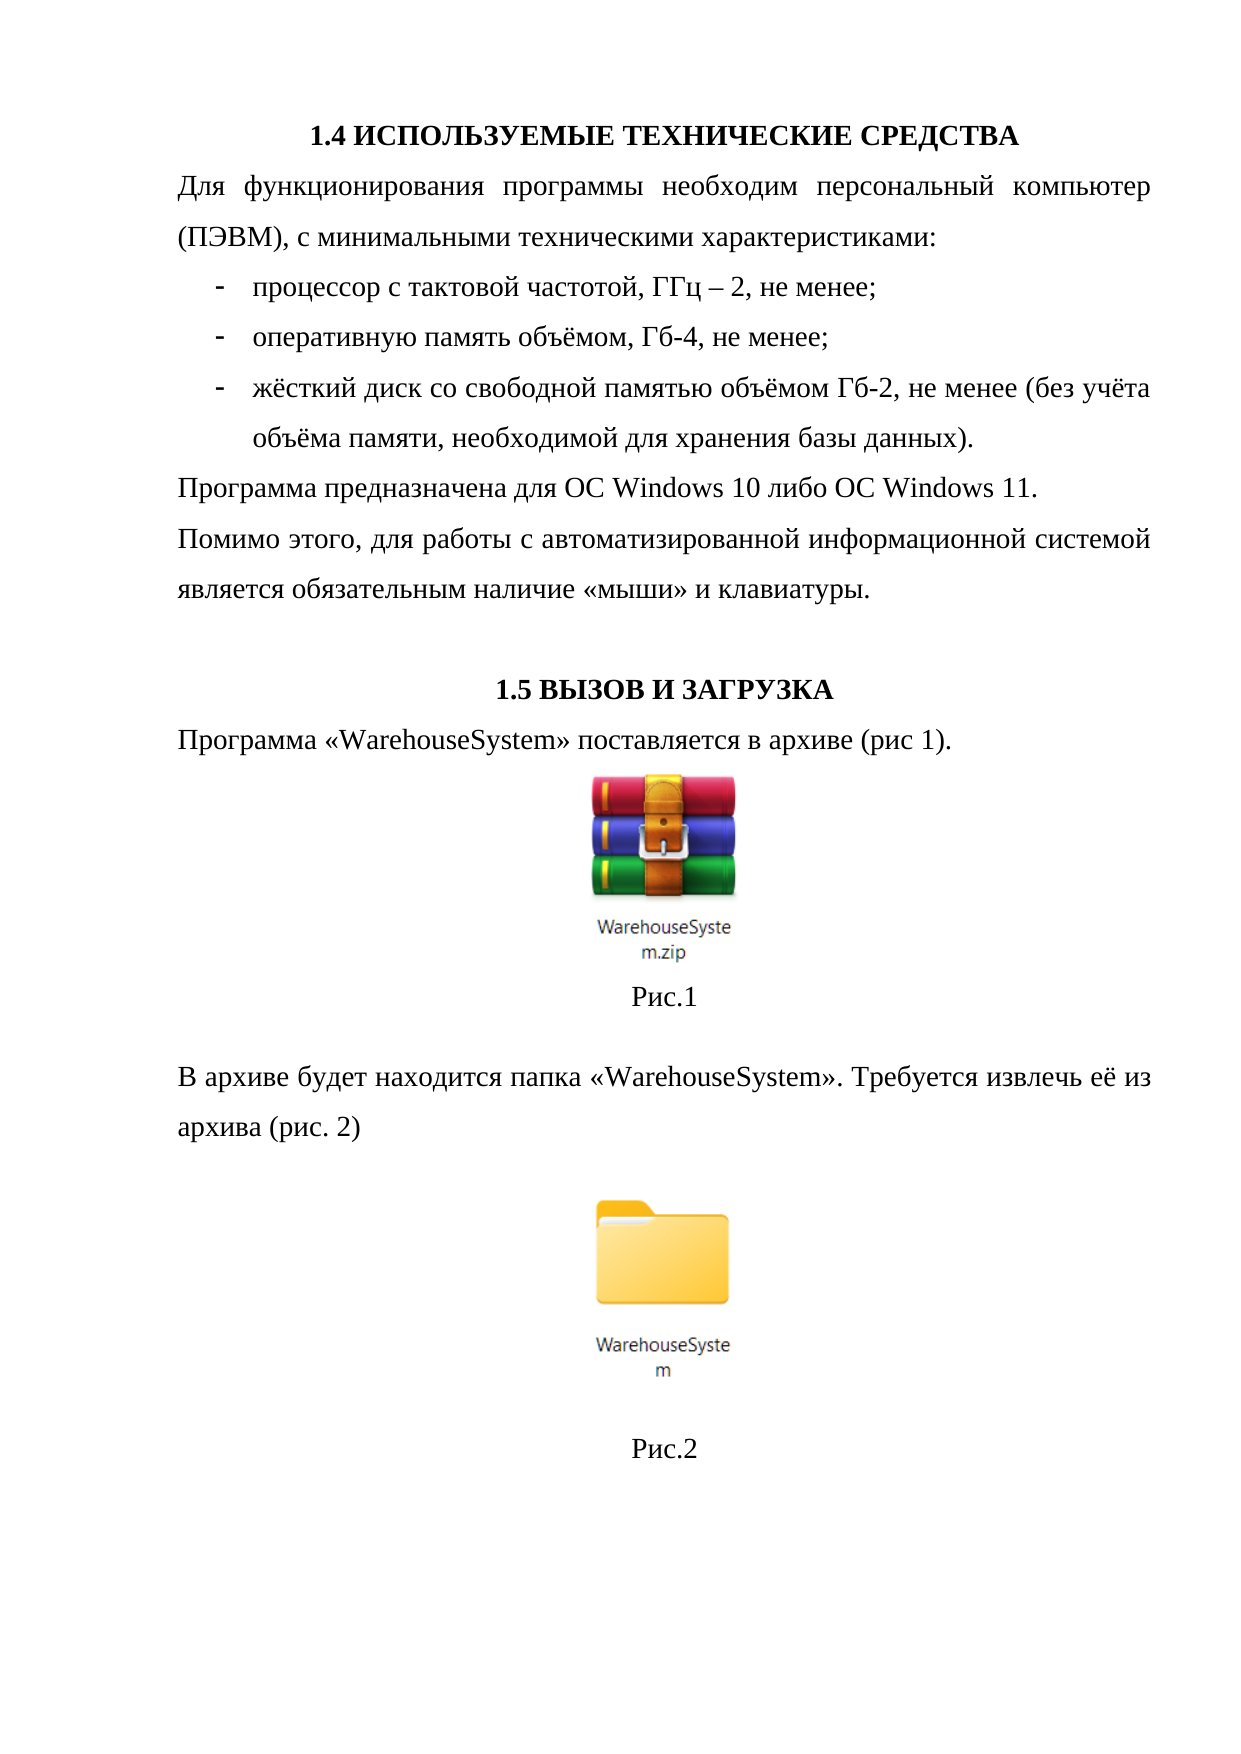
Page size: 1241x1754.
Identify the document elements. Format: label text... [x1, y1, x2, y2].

text Программа предназначена для ОС Windows 10 либо ОС Windows 11. [177, 471, 1152, 504]
text Рис.2 [177, 1431, 1152, 1464]
text Рис.1 [177, 979, 1152, 1013]
list оперативную память объёмом, Гб-4, не менее; [215, 319, 1152, 353]
list процессор с тактовой частотой, ГГц – 2, не менее; [215, 269, 1152, 303]
text Программа «WarehouseSystem» поставляется в архиве (рис 1). [177, 722, 1152, 756]
subtitle 1.4 ИСПОЛЬЗУЕМЫЕ ТЕХНИЧЕСКИЕ СРЕДСТВА [177, 118, 1152, 152]
picture [585, 772, 744, 965]
picture [582, 1188, 747, 1388]
text Помимо этого, для работы с автоматизированной информационной системой является обязательным наличие «мыши» и клавиатуры. [177, 521, 1152, 605]
text 1.5 ВЫЗОВ И ЗАГРУЗКА [177, 672, 1152, 705]
list жёсткий диск со свободной памятью объёмом Гб-2, не менее (без учёта объёма памяти, необходимой для хранения базы данных). [215, 370, 1152, 454]
text Для функционирования программы необходим персональный компьютер (ПЭВМ), с минимальными техническими характеристиками: [177, 168, 1152, 252]
text В архиве будет находится папка «WarehouseSystem». Требуется извлечь её из архива (рис. 2) [177, 1059, 1152, 1143]
